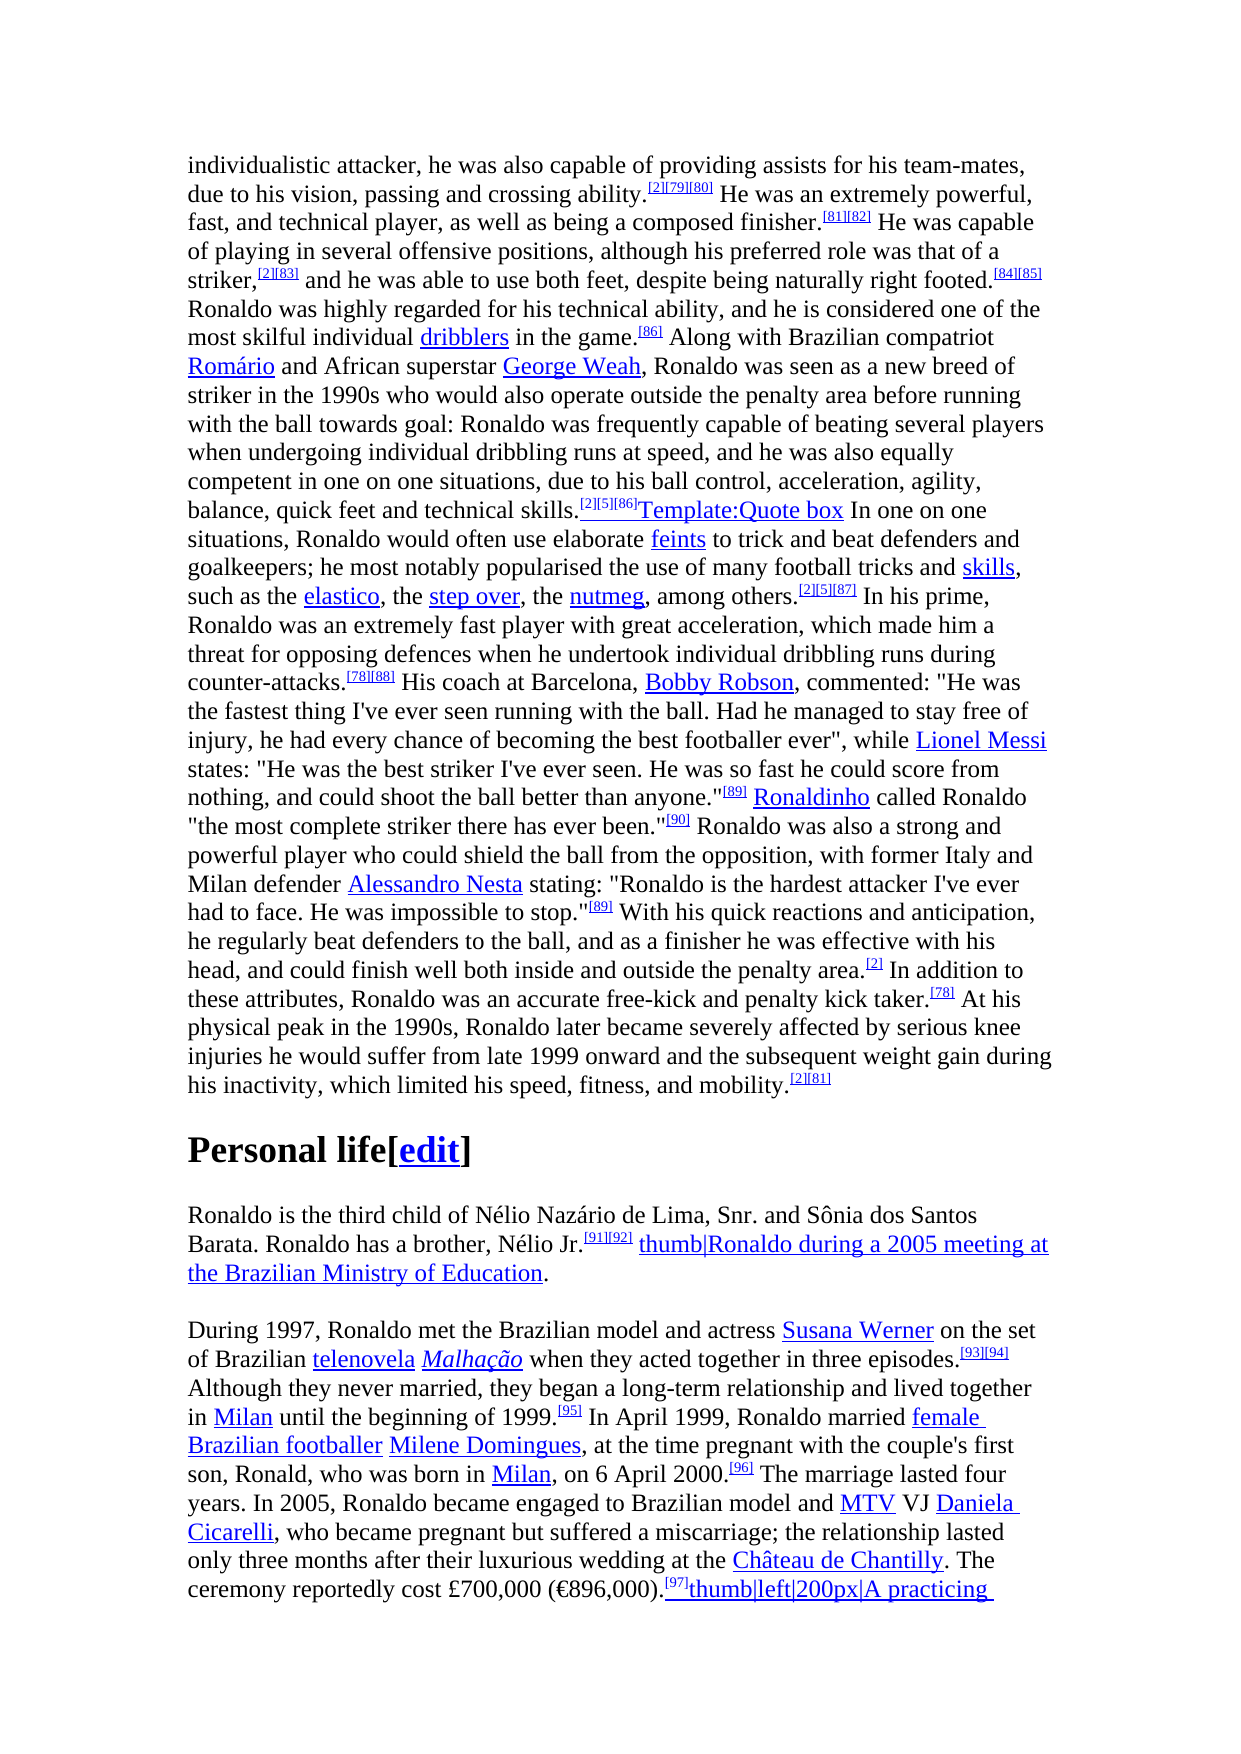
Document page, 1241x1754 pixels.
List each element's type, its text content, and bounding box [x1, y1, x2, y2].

text Ronaldo is the third child of Nélio Nazário de Lima, Snr. and Sônia dos Santos Barata. Ronaldo has a brother, Nélio Jr.[91][92] thumb|Ronaldo during a 2005 meeting at the Brazilian Ministry of Education. [187, 1200, 1053, 1286]
subtitle Personal life[edit] [187, 1128, 1053, 1171]
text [187, 1316, 1053, 1603]
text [187, 150, 1053, 1099]
